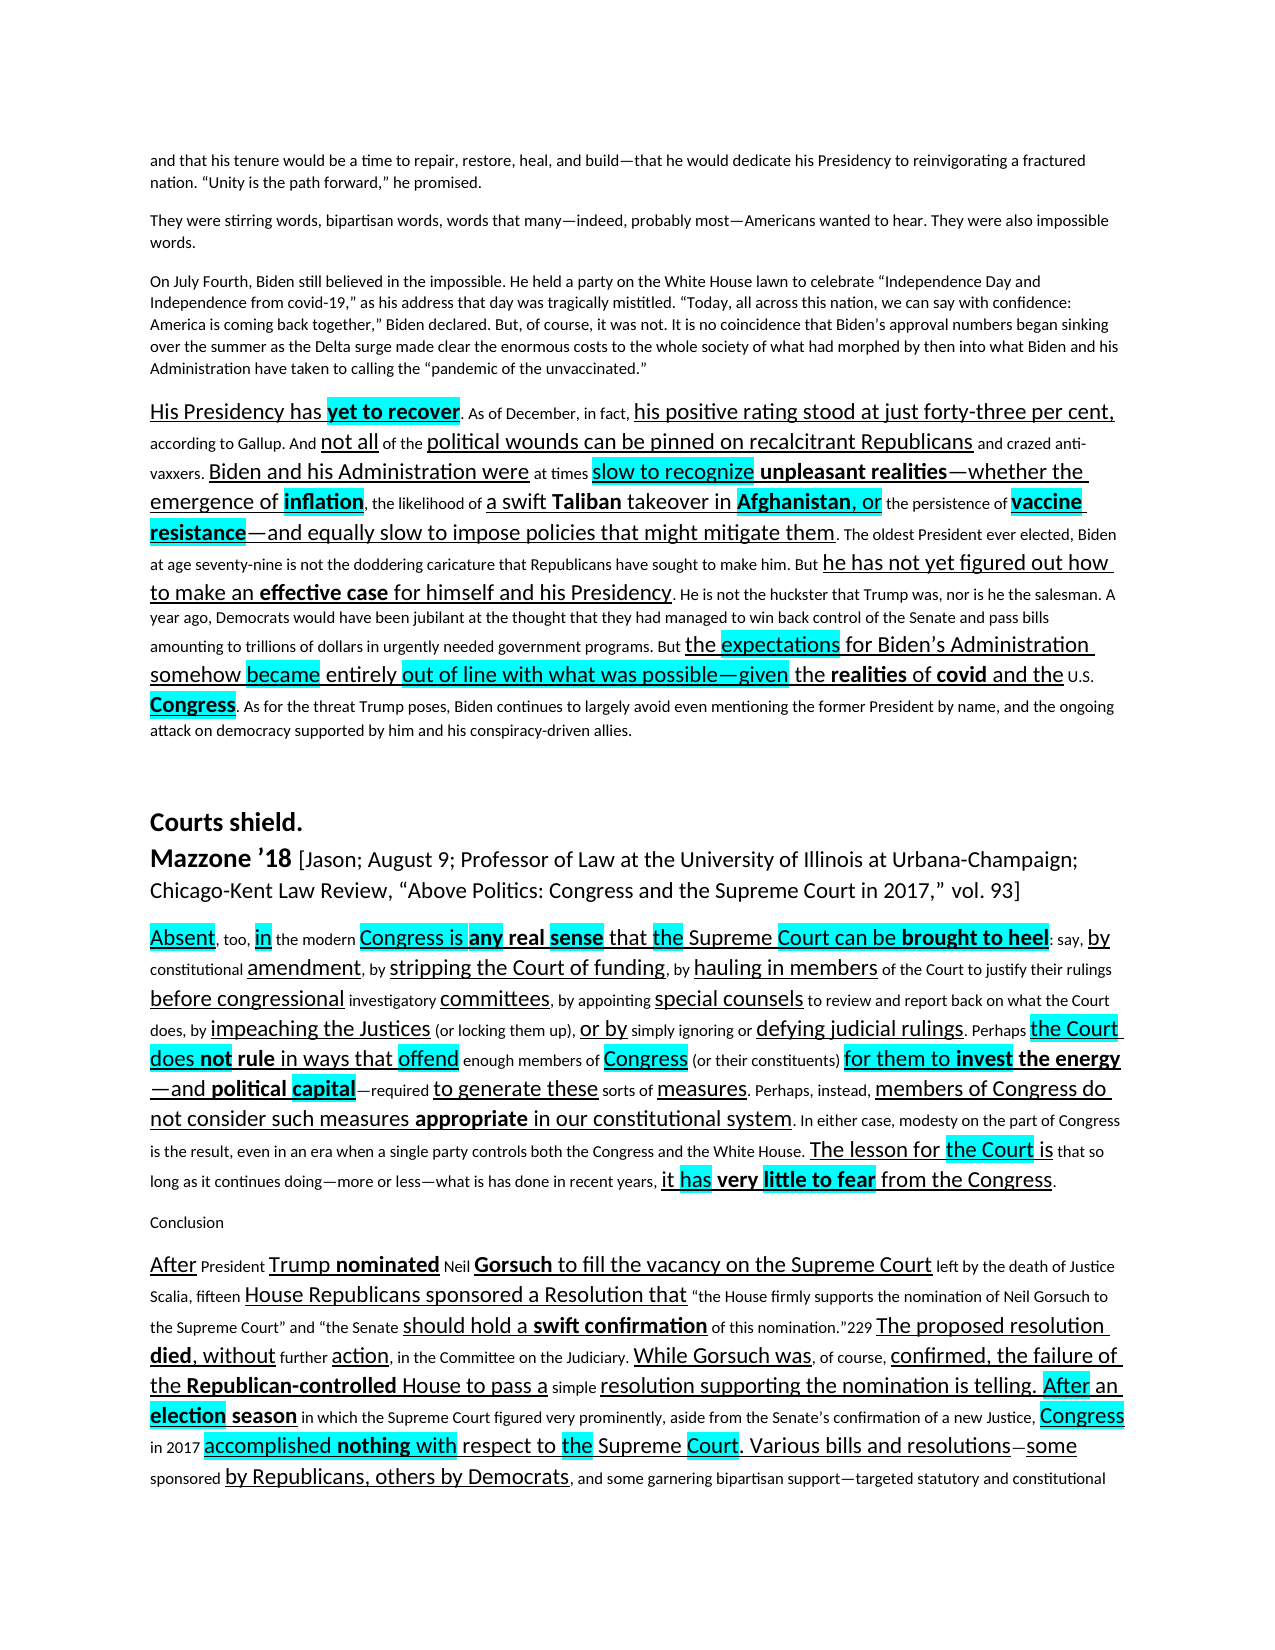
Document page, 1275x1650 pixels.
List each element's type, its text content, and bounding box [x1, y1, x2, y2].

text They were stirring words, bipartisan words, words that many—indeed, probably most—Americans wanted to hear. They were also impossible words. [150, 210, 1125, 253]
text His Presidency has yet to recover. As of December, in fact, his positive rating stood at just forty-three per cent, according to Gallup. And not all of the political wounds can be pinned on recalcitrant Republicans and crazed anti-vaxxers. Biden and his Administration were at times slow to recognize unpleasant realities—whether the emergence of inflation, the likelihood of a swift Taliban takeover in Afghanistan, or the persistence of vaccine resistance—and equally slow to impose policies that might mitigate them. The oldest President ever elected, Biden at age seventy-nine is not the doddering caricature that Republicans have sought to make him. But he has not yet figured out how to make an effective case for himself and his Presidency. He is not the huckster that Trump was, nor is he the salesman. A year ago, Democrats would have been jubilant at the thought that they had managed to win back control of the Senate and pass bills amounting to trillions of dollars in urgently needed government programs. But the expectations for Biden’s Administration somehow became entirely out of line with what was possible—given the realities of covid and the U.S. Congress. As for the threat Trump poses, Biden continues to largely avoid even mentioning the former President by name, and the ongoing attack on democracy supported by him and his conspiracy-driven allies. [150, 397, 1125, 741]
text Absent, too, in the modern Congress is any real sense that the Supreme Court can be brought to heel: say, by constitutional amendment, by stripping the Court of funding, by hauling in members of the Court to justify their rulings before congressional investigatory committees, by appointing special counsels to review and report back on what the Court does, by impeaching the Justices (or locking them up), or by simply ignoring or defying judicial rulings. Perhaps the Court does not rule in ways that offend enough members of Congress (or their constituents) for them to invest the energy—and political capital—required to generate these sorts of measures. Perhaps, instead, members of Congress do not consider such measures appropriate in our constitutional system. In either case, modesty on the part of Congress is the result, even in an era when a single party controls both the Congress and the White House. The lesson for the Court is that so long as it continues doing—more or less—what is has done in recent years, it has very little to fear from the Congress. [150, 923, 1125, 1193]
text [150, 150, 1125, 192]
text Mazzone ’18 [Jason; August 9; Professor of Law at the University of Illinois at Urbana-Champaign; Chicago-Kent Law Review, “Above Politics: Congress and the Supreme Court in 2017,” vol. 93] [150, 841, 1125, 904]
text Conclusion [150, 1212, 1125, 1232]
text On July Fourth, Biden still believed in the impossible. He held a party on the White House lawn to celebrate “Independence Day and Independence from covid-19,” as his address that day was tragically mistitled. “Today, all across this nation, we can say with confidence: America is coming back together,” Biden declared. But, of course, it was not. It is no coincidence that Biden’s approval numbers began sinking over the summer as the Delta surge made clear the enormous costs to the whole society of what had morphed by then into what Biden and his Administration have taken to calling the “pandemic of the unvaccinated.” [150, 271, 1125, 379]
subtitle Courts shield. [150, 806, 1125, 839]
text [150, 1250, 1125, 1490]
